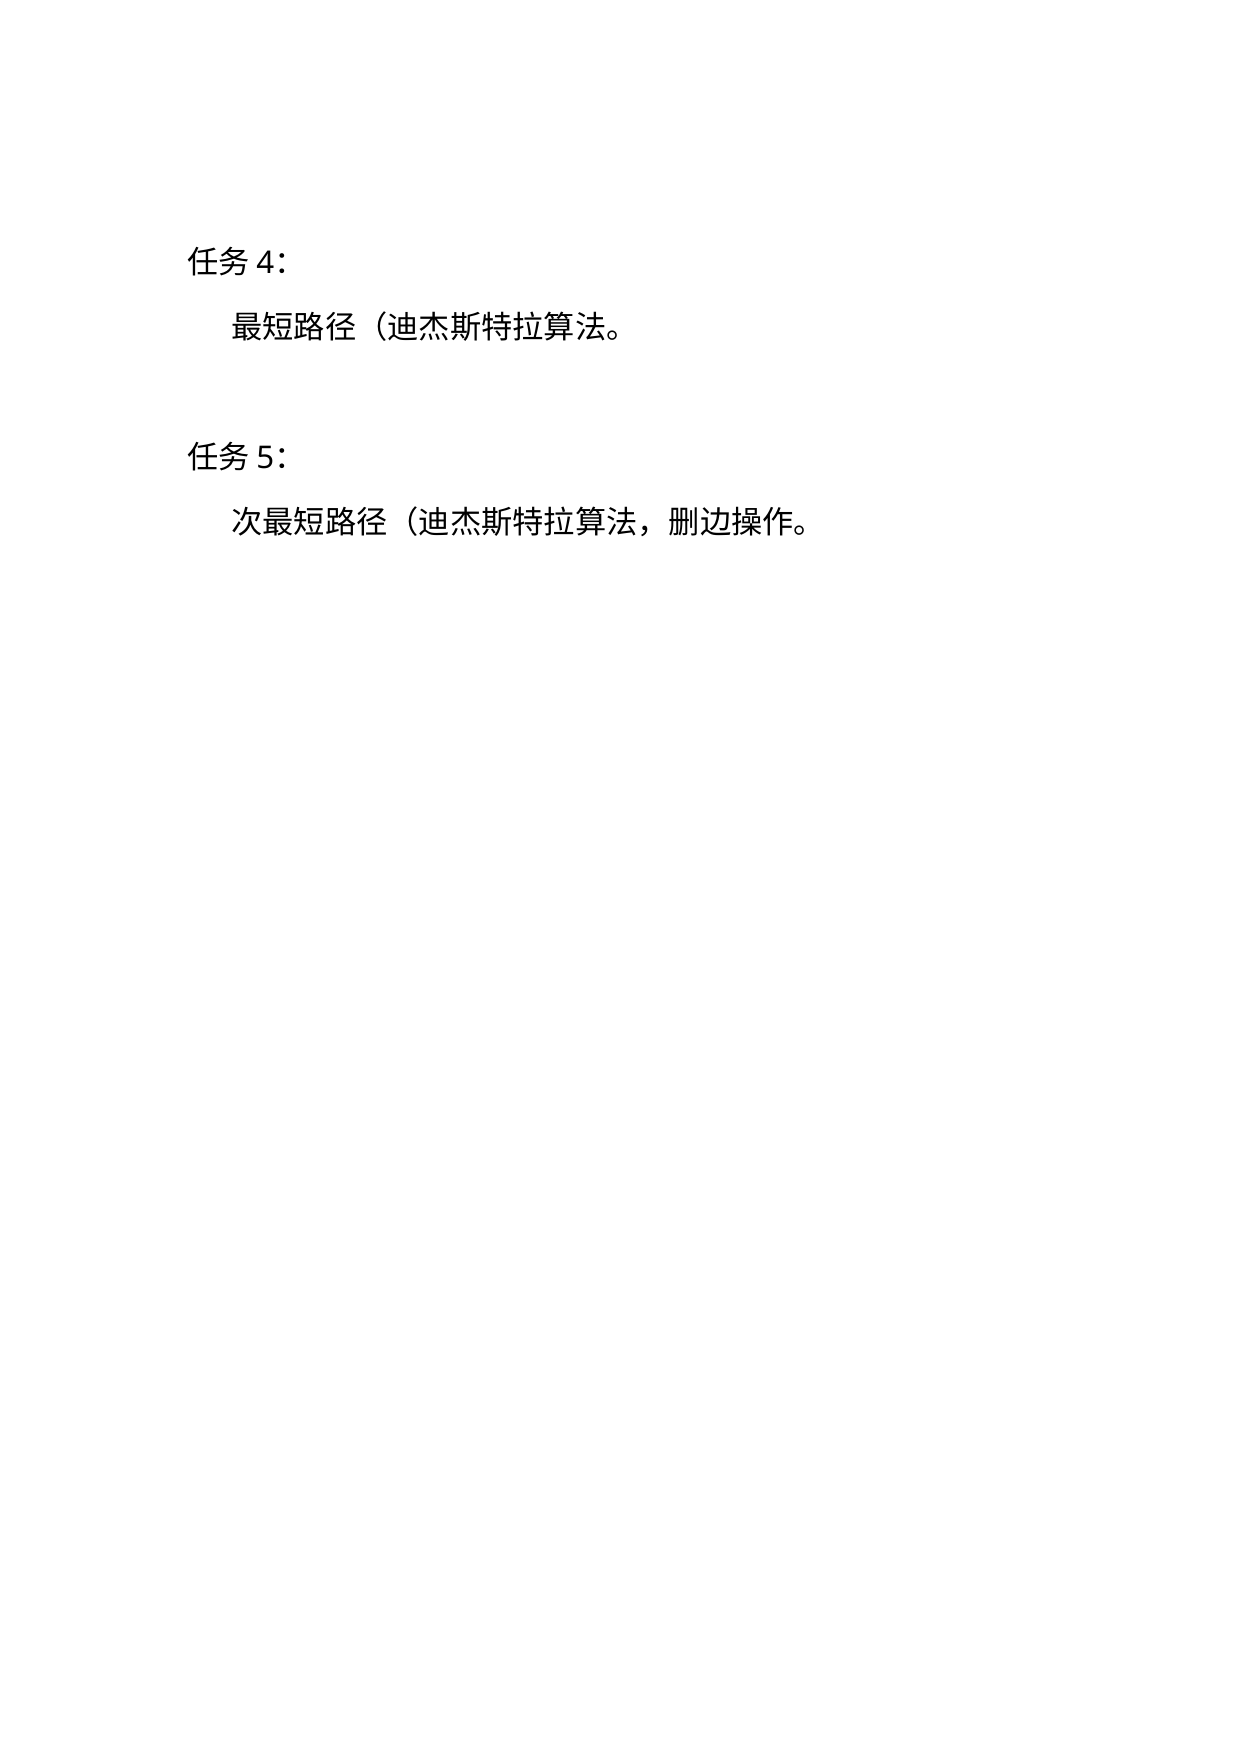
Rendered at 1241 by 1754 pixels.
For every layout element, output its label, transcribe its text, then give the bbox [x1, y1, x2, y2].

text 任务5： [187, 422, 1053, 487]
text 最短路径（迪杰斯特拉算法。 [187, 292, 1053, 357]
text 任务4： [187, 227, 1053, 292]
text 次最短路径（迪杰斯特拉算法，删边操作。 [187, 487, 1053, 552]
